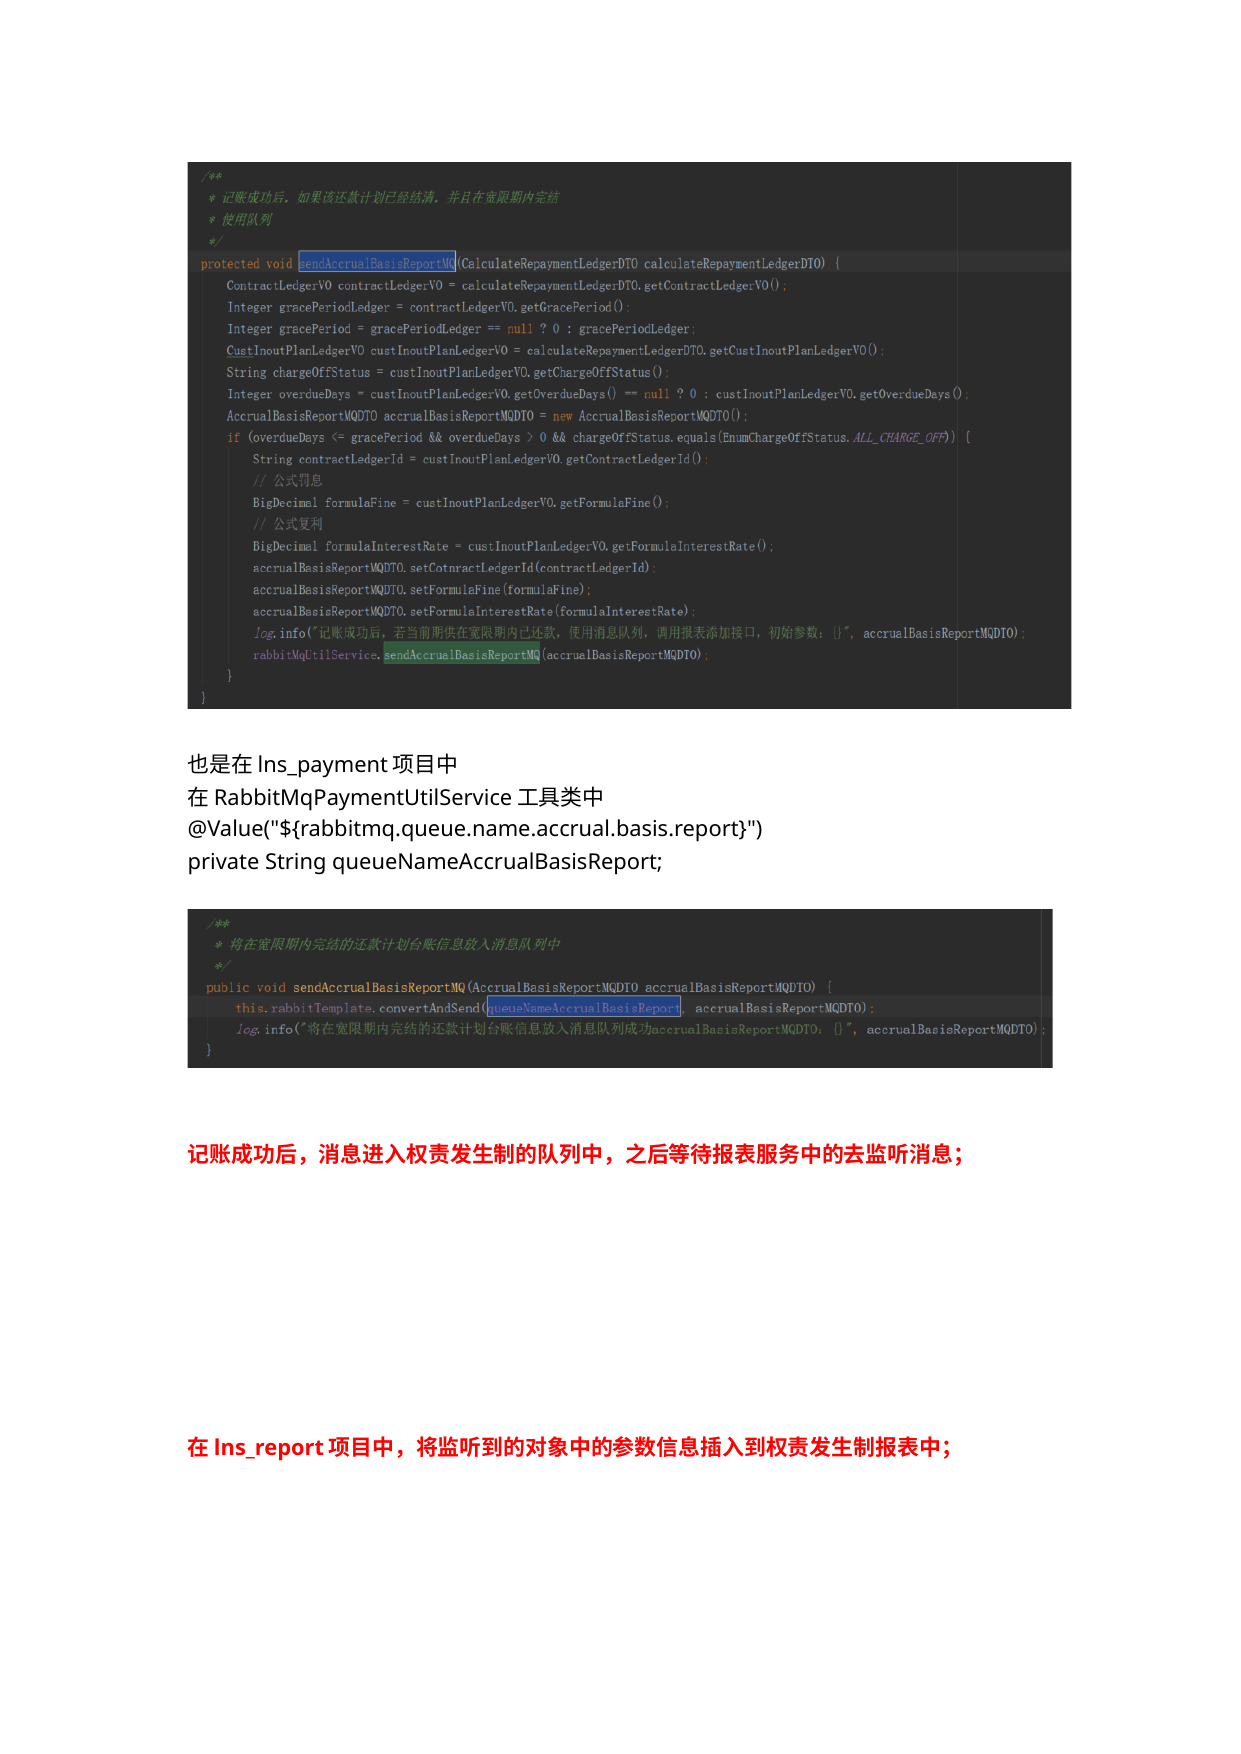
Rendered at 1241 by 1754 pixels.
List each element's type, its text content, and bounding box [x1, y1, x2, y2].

text 记账成功后，消息进入权责发生制的队列中，之后等待报表服务中的去监听消息； [187, 1137, 1053, 1169]
text 也是在lns_payment项目中 [187, 747, 1053, 779]
text private String queueNameAccrualBasisReport; [187, 844, 1053, 877]
text 在RabbitMqPaymentUtilService工具类中 [187, 779, 1053, 812]
text @Value("${rabbitmq.queue.name.accrual.basis.report}") [187, 812, 1053, 844]
picture [187, 162, 1072, 709]
picture [187, 909, 1053, 1068]
text 在lns_report项目中，将监听到的对象中的参数信息插入到权责发生制报表中； [187, 1429, 1053, 1462]
